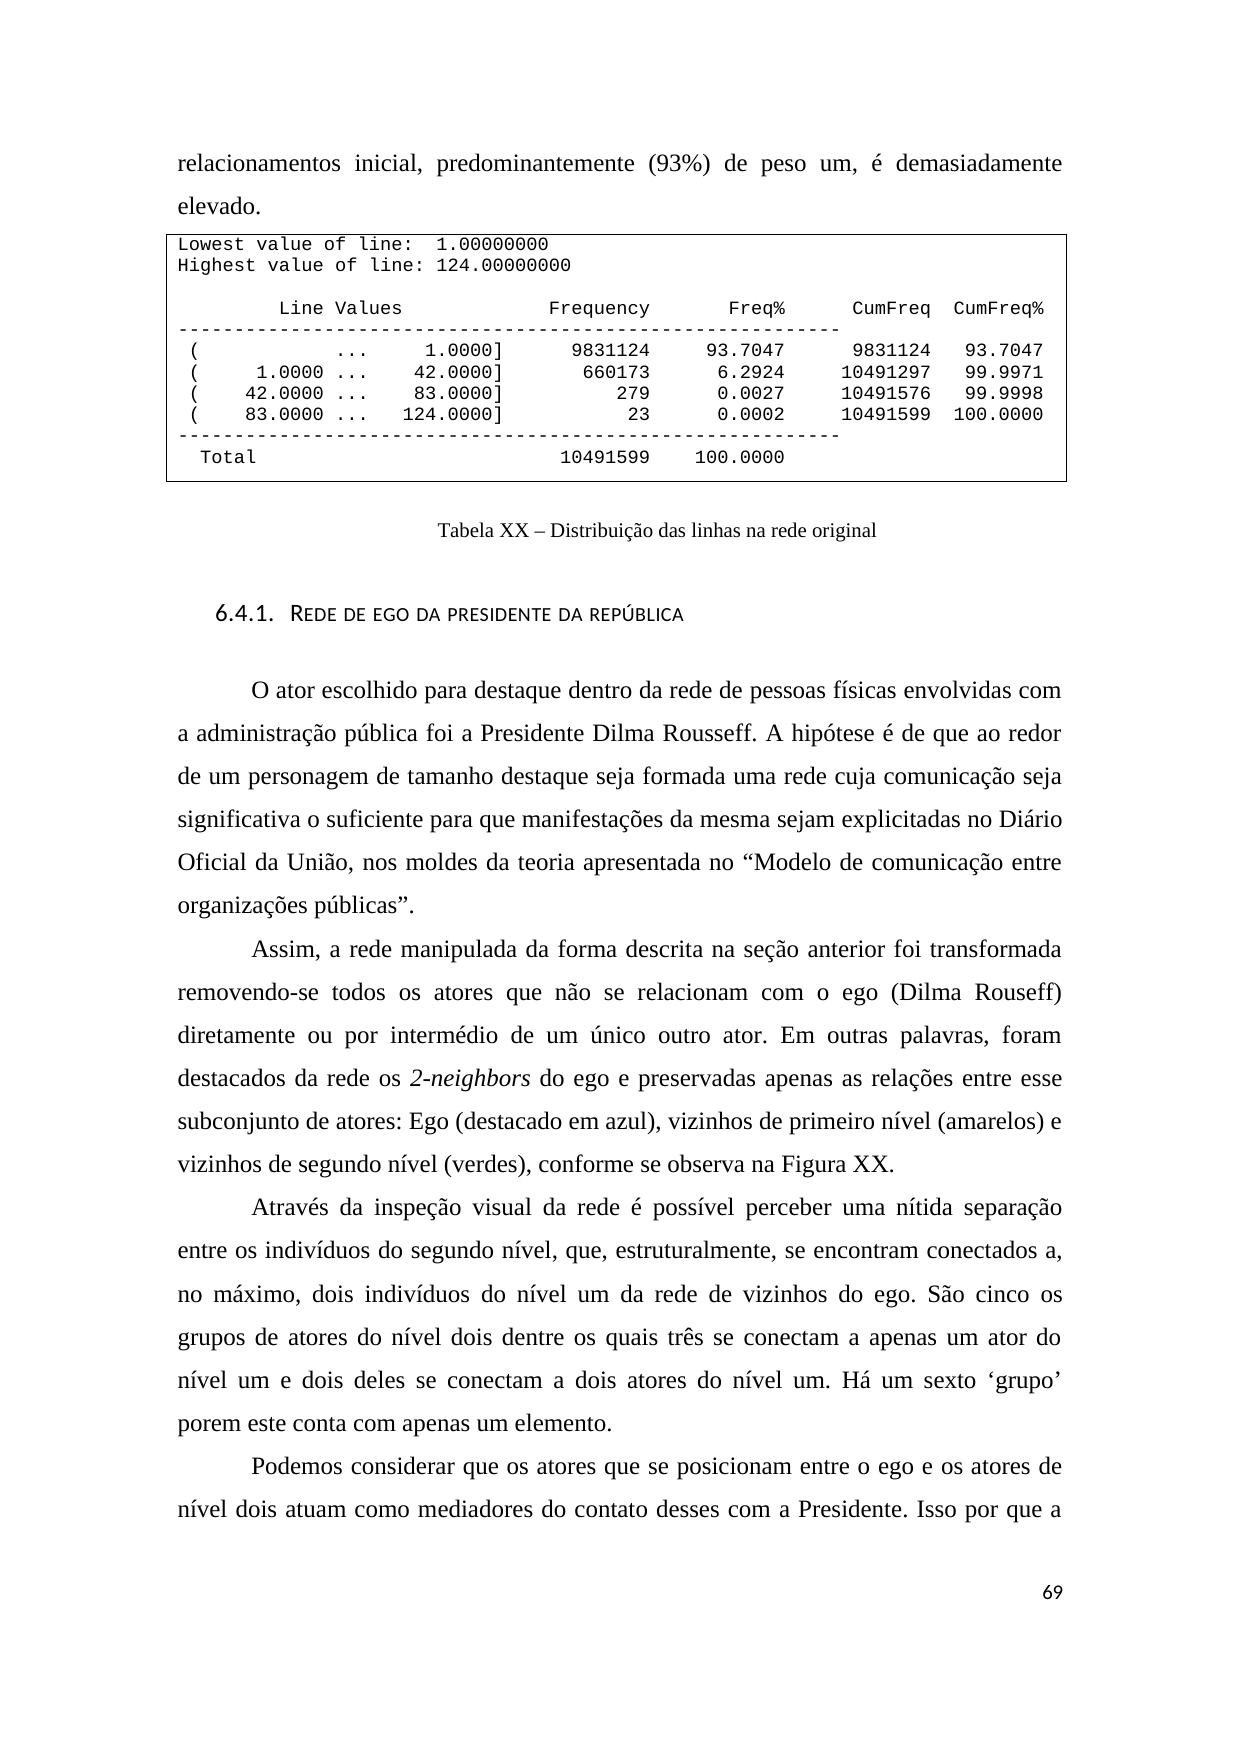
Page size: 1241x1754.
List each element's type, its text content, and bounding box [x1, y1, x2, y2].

table_header Lowest value of line: 1.00000000 Highest value of line: 124.00000000 Line Values Frequency Freq% CumFreq CumFreq% ----------------------------------------------------------- ( ... 1.0000] 9831124 93.7047 9831124 93.7047 ( 1.0000 ... 42.0000] 660173 6.2924 10491297 99.9971 ( 42.0000 ... 83.0000] 279 0.0027 10491576 99.9998 ( 83.0000 ... 124.0000] 23 0.0002 10491599 100.0000 ----------------------------------------------------------- Total 10491599 100.0000 [167, 235, 1066, 481]
text O ator escolhido para destaque dentro da rede de pessoas físicas envolvidas com a administração pública foi a Presidente Dilma Rousseff. A hipótese é de que ao redor de um personagem de tamanho destaque seja formada uma rede cuja comunicação seja significativa o suficiente para que manifestações da mesma sejam explicitadas no Diário Oficial da União, nos moldes da teoria apresentada no “Modelo de comunicação entre organizações públicas”. [177, 675, 1063, 919]
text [177, 1451, 1063, 1523]
text Através da inspeção visual da rede é possível perceber uma nítida separação entre os indivíduos do segundo nível, que, estruturalmente, se encontram conectados a, no máximo, dois indivíduos do nível um da rede de vizinhos do ego. São cinco os grupos de atores do nível dois dentre os quais três se conectam a apenas um ator do nível um e dois deles se conectam a dois atores do nível um. Há um sexto ‘grupo’ porem este conta com apenas um elemento. [177, 1192, 1063, 1437]
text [177, 148, 1063, 219]
text Assim, a rede manipulada da forma descrita na seção anterior foi transformada removendo-se todos os atores que não se relacionam com o ego (Dilma Rouseff) diretamente ou por intermédio de um único outro ator. Em outras palavras, foram destacados da rede os 2-neighbors do ego e preservadas apenas as relações entre esse subconjunto de atores: Ego (destacado em azul), vizinhos de primeiro nível (amarelos) e vizinhos de segundo nível (verdes), conforme se observa na Figura XX. [177, 934, 1063, 1178]
text Tabela XX – Distribuição das linhas na rede original [177, 518, 1063, 542]
subtitle Rede de ego da presidente da república [215, 597, 1063, 627]
